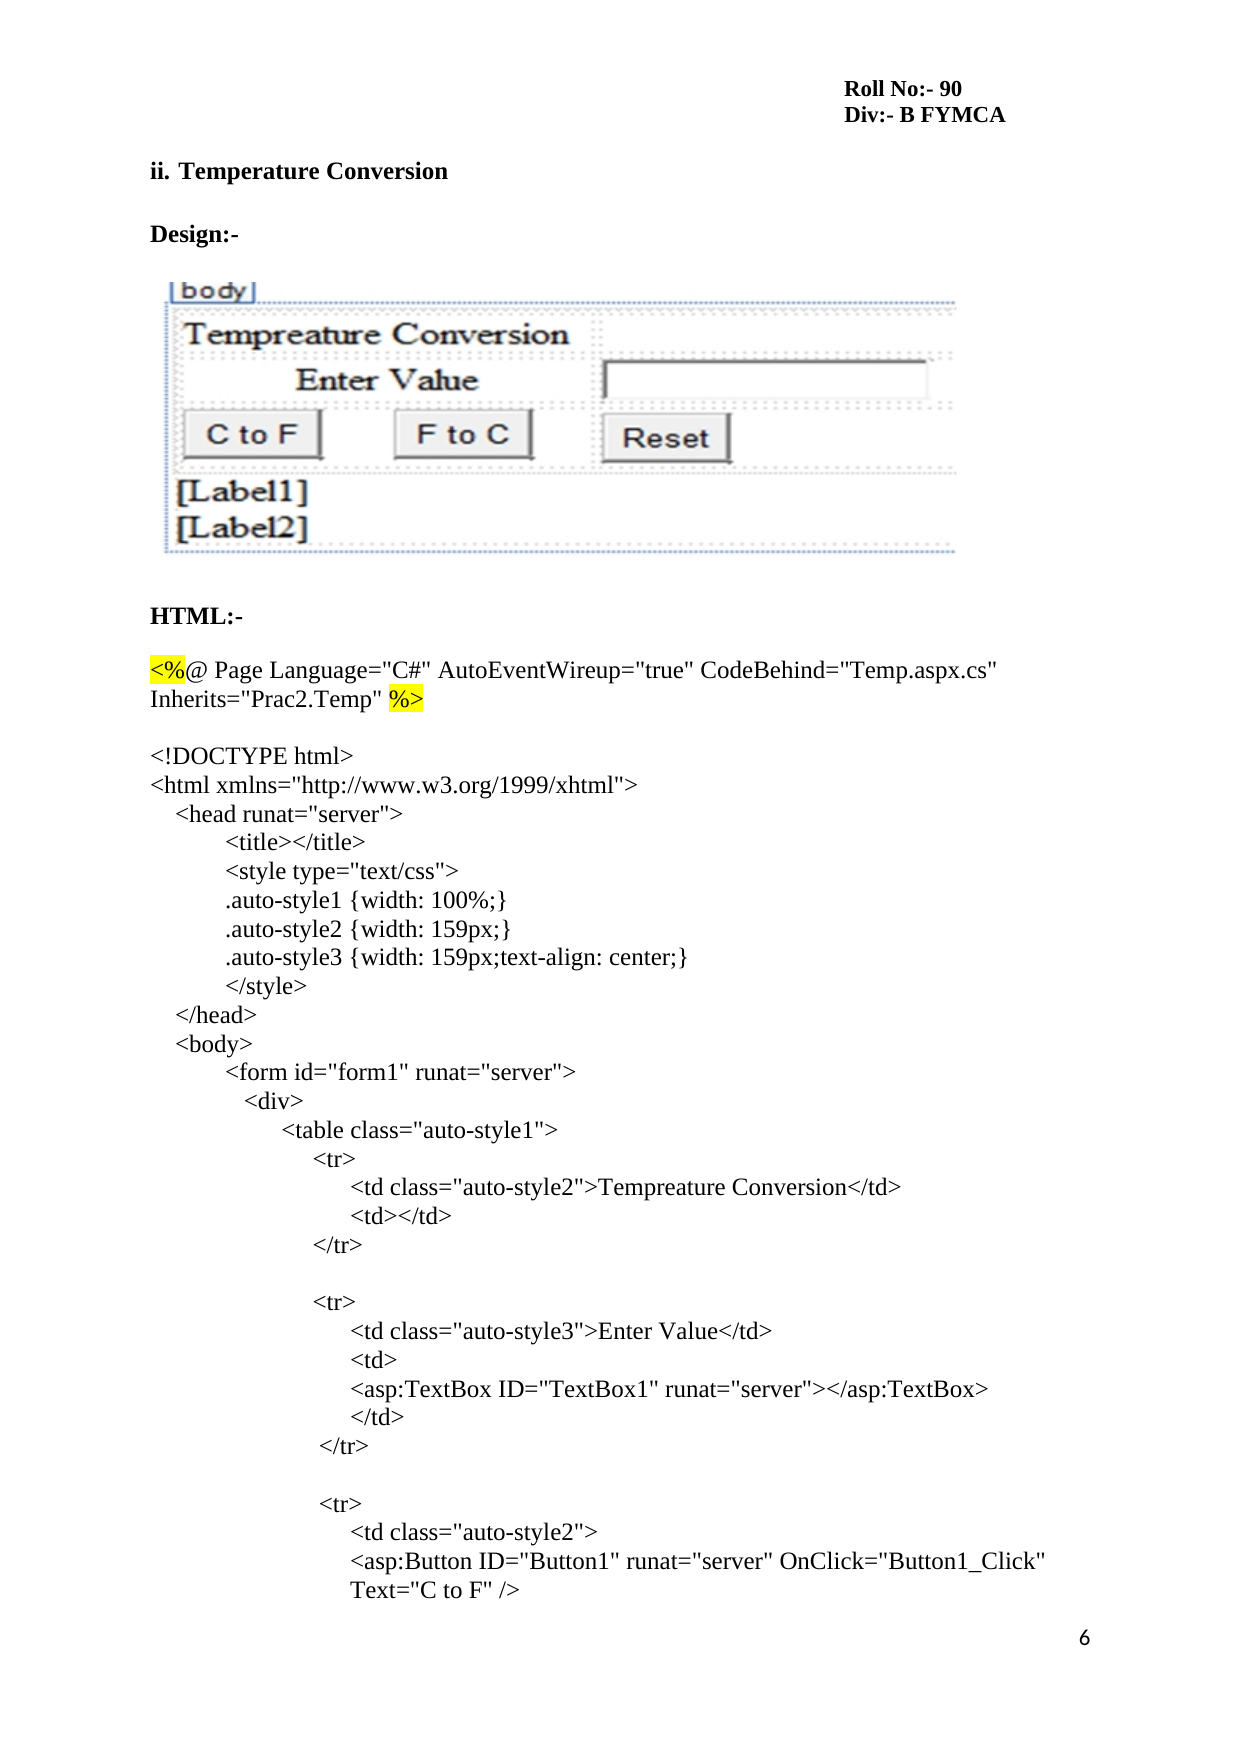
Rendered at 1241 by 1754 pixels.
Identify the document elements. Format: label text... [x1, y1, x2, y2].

text <head runat="server"> [150, 799, 1090, 827]
text <form id="form1" runat="server"> [150, 1057, 1090, 1086]
text <asp:Button ID="Button1" runat="server" OnClick="Button1_Click" [150, 1546, 1090, 1575]
text <div> [150, 1086, 1090, 1115]
text <td class="auto-style3">Enter Value</td> [150, 1316, 1090, 1345]
text <td></td> [206, 1201, 1090, 1230]
text <!DOCTYPE html> [150, 741, 1090, 770]
text HTML:- [150, 601, 1090, 630]
text <table class="auto-style1"> [131, 1115, 1090, 1144]
text <tr> [281, 1489, 1090, 1517]
text <td class="auto-style2">Tempreature Conversion</td> [206, 1172, 1090, 1201]
text <tr> [150, 1287, 1090, 1316]
text <tr> [150, 1144, 1090, 1172]
text <body> [150, 1029, 1090, 1057]
picture [150, 282, 957, 574]
text <asp:TextBox ID="TextBox1" runat="server"></asp:TextBox> [150, 1374, 1090, 1402]
text .auto-style3 {width: 159px;text-align: center;} [150, 942, 1090, 971]
text <td> [150, 1345, 1090, 1374]
text </head> [169, 1000, 1090, 1029]
text </td> [150, 1402, 1090, 1431]
text <title></title> [150, 827, 1090, 856]
text <html xmlns="http://www.w3.org/1999/xhtml"> [150, 770, 1090, 799]
list Temperature Conversion [150, 156, 1090, 184]
text Text="C to F" /> [150, 1575, 1090, 1604]
text <style type="text/css"> [150, 856, 1090, 885]
text <%@ Page Language="C#" AutoEventWireup="true" CodeBehind="Temp.aspx.cs" Inherits="Prac2.Temp" %> [150, 655, 1090, 712]
text </tr> [319, 1431, 1090, 1460]
text <td class="auto-style2"> [150, 1517, 1090, 1546]
text .auto-style2 {width: 159px;} [150, 914, 1090, 942]
text .auto-style1 {width: 100%;} [150, 885, 1090, 914]
text </style> [150, 971, 1090, 1000]
text </tr> [150, 1230, 1090, 1259]
text Design:- [150, 219, 1090, 248]
